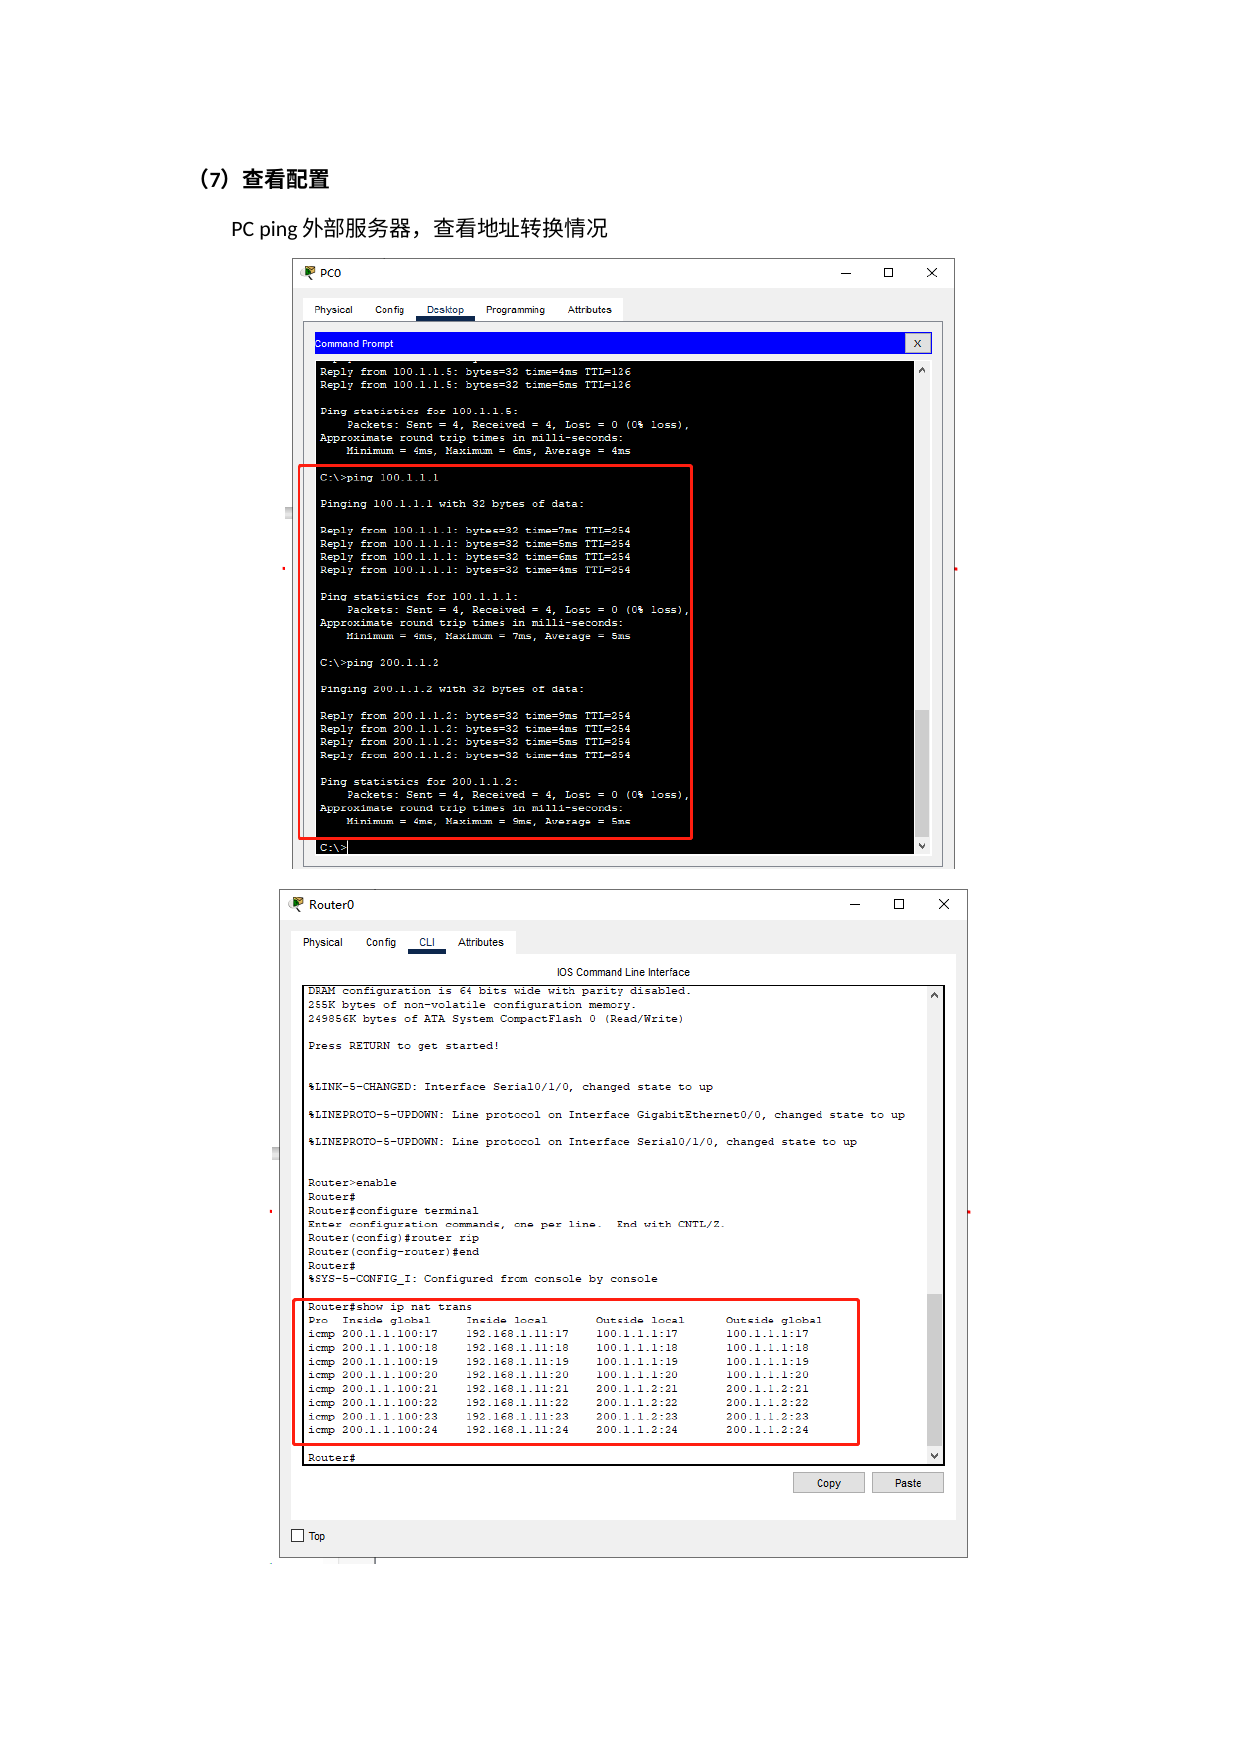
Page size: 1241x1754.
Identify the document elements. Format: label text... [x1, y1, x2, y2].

text PC ping外部服务器，查看地址转换情况 [187, 210, 1053, 243]
picture [282, 258, 958, 869]
picture [269, 889, 971, 1564]
text （7）查看配置 [187, 162, 1053, 194]
